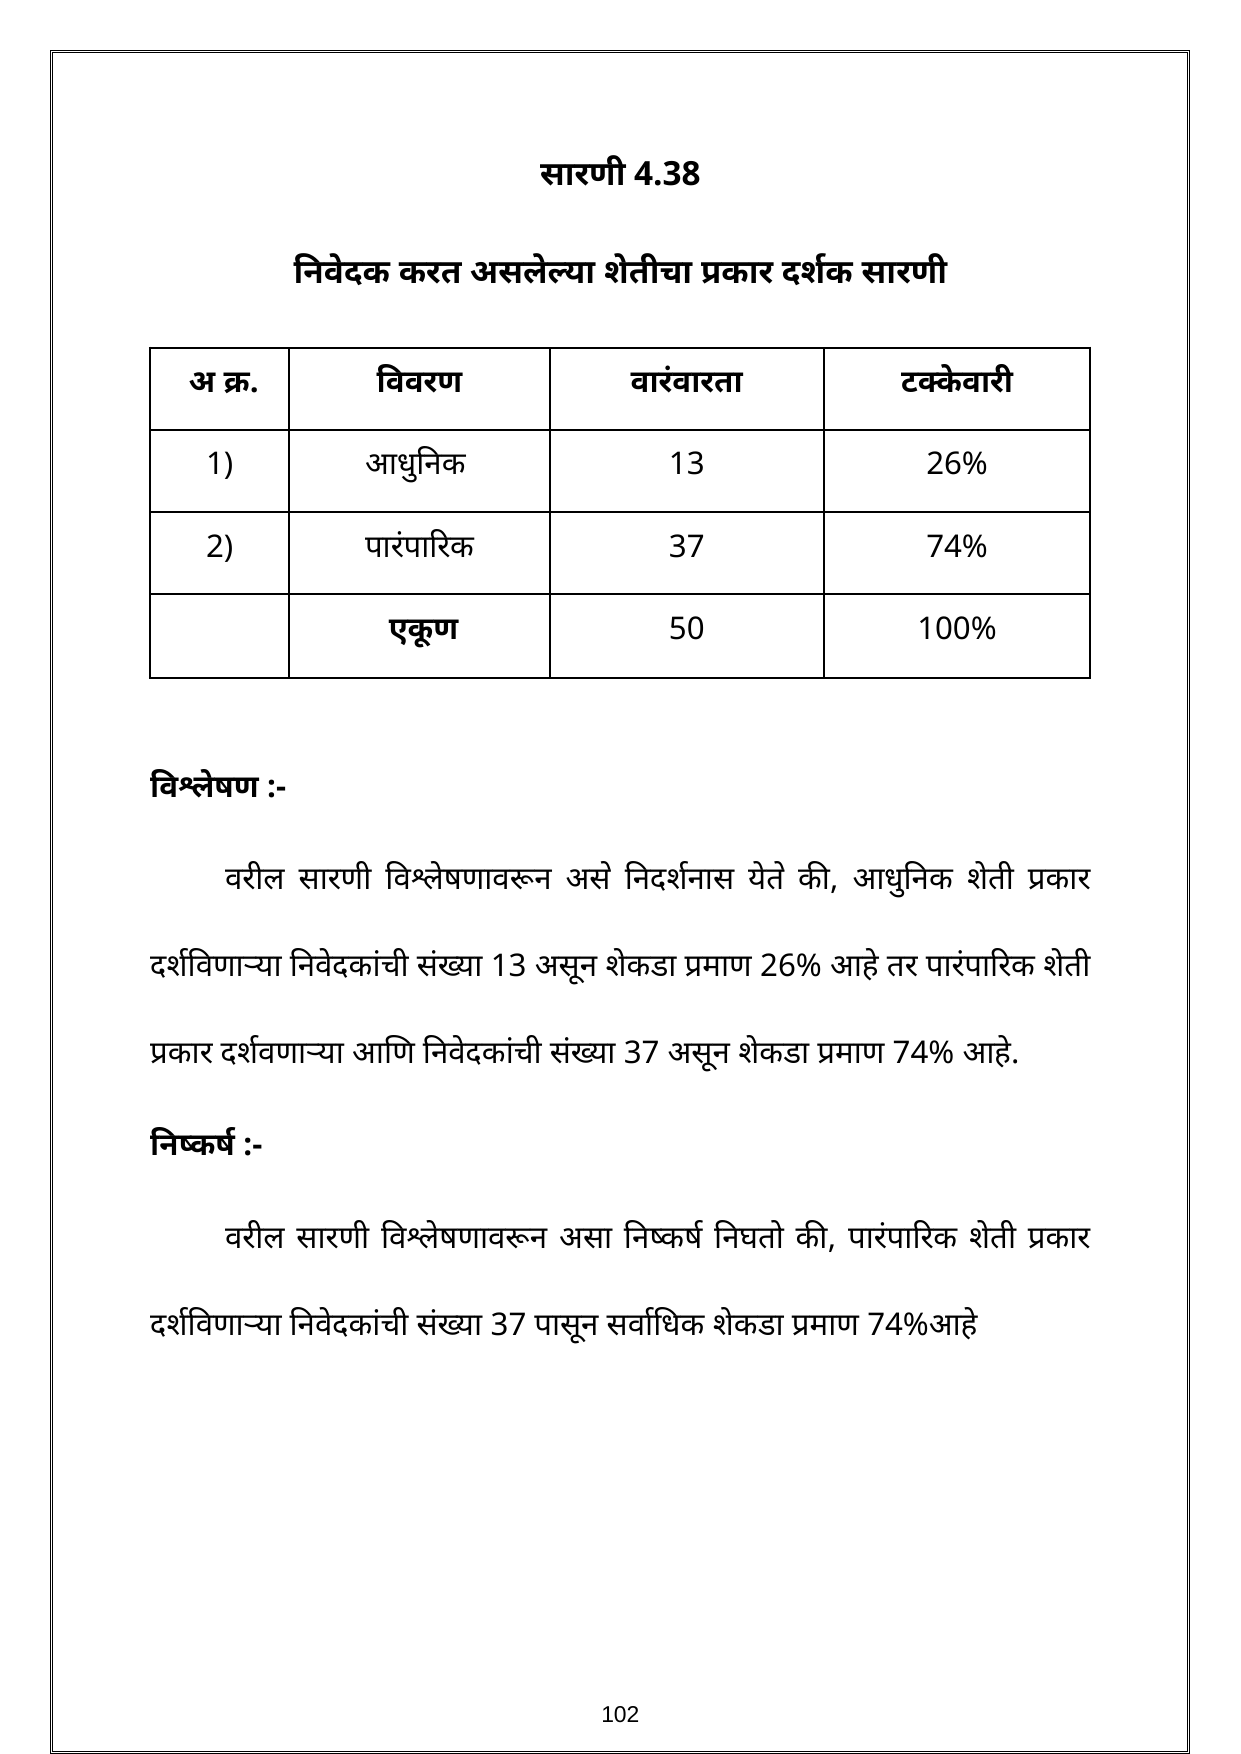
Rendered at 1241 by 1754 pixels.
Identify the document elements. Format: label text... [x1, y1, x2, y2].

table_cell [290, 513, 549, 593]
table_cell [151, 595, 288, 677]
table_cell 74% [825, 513, 1089, 593]
table_cell [290, 431, 549, 511]
table_cell 1) [151, 431, 288, 511]
table_cell 2) [151, 513, 288, 593]
table_cell [290, 595, 549, 677]
table_cell 26% [825, 431, 1089, 511]
table_header [151, 349, 288, 429]
table_cell 13 [551, 431, 823, 511]
table_cell 50 [551, 595, 823, 677]
table_header [290, 349, 549, 429]
table_header [825, 349, 1089, 429]
table_cell 37 [551, 513, 823, 593]
table_header [551, 349, 823, 429]
table_cell 100% [825, 595, 1089, 677]
